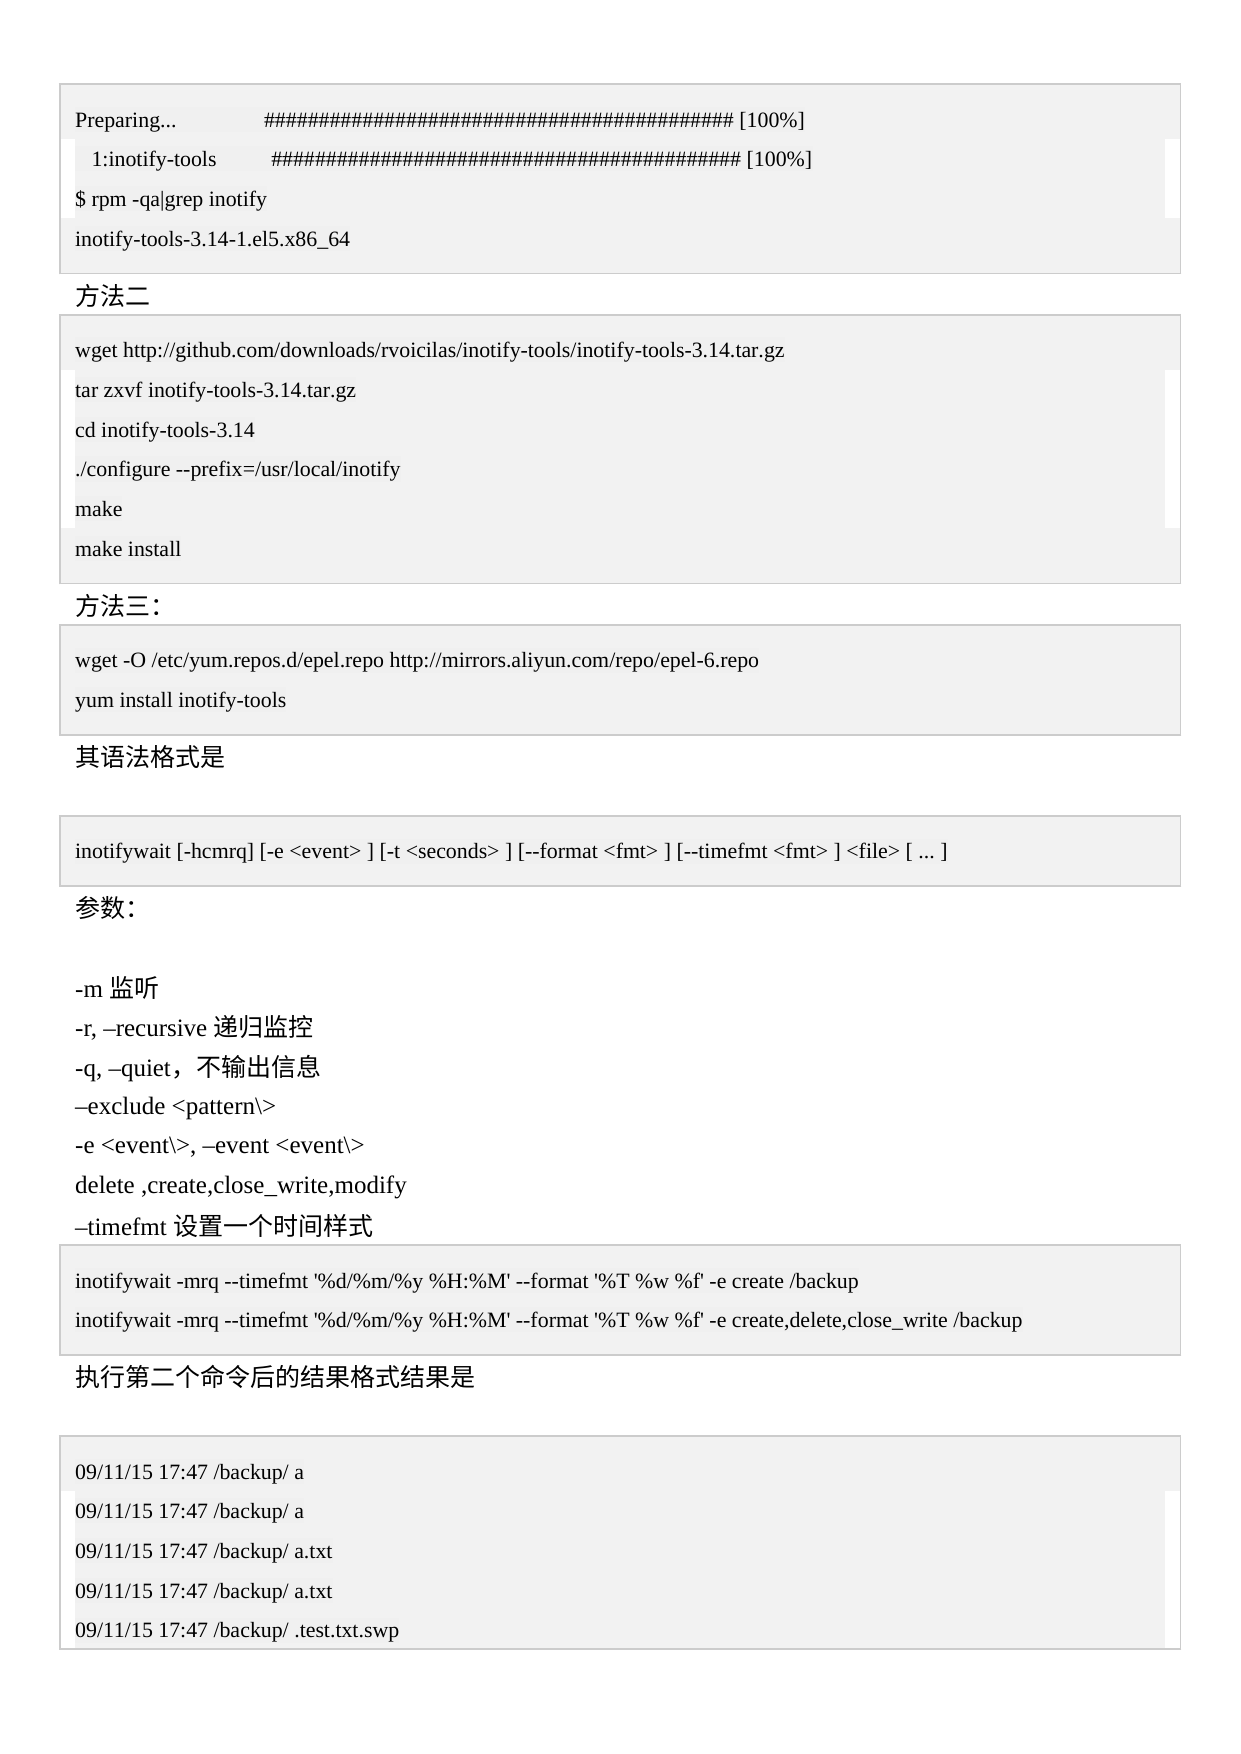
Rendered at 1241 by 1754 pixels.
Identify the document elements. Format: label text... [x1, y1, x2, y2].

text 1:inotify-tools ########################################### [100%] [75, 139, 1165, 179]
text make install [61, 512, 1180, 583]
text -r, –recursive 递归监控 [75, 1006, 1165, 1046]
text 09/11/15 17:47 /backup/ a.txt [75, 1531, 1165, 1571]
text yum install inotify-tools [61, 664, 1180, 734]
text –timefmt 设置一个时间样式 [75, 1204, 1165, 1244]
text delete ,create,close_write,modify [75, 1165, 1165, 1204]
text inotifywait -mrq --timefmt '%d/%m/%y %H:%M' --format '%T %w %f' -e create /backup [61, 1246, 1180, 1284]
text 09/11/15 17:47 /backup/ a [75, 1491, 1165, 1531]
text 其语法格式是 [75, 736, 1165, 775]
text -q, –quiet，不输出信息 [75, 1046, 1165, 1086]
text 09/11/15 17:47 /backup/ a [61, 1437, 1180, 1491]
text inotify-tools-3.14-1.el5.x86_64 [61, 202, 1180, 273]
text tar zxvf inotify-tools-3.14.tar.gz [75, 370, 1165, 409]
text inotifywait -mrq --timefmt '%d/%m/%y %H:%M' --format '%T %w %f' -e create,delete,close_write /backup [61, 1284, 1180, 1354]
text 09/11/15 17:47 /backup/ a.txt [75, 1571, 1165, 1610]
text -m 监听 [75, 966, 1165, 1006]
text inotifywait [-hcmrq] [-e <event> ] [-t <seconds> ] [--format <fmt> ] [--timefmt <fmt> ] <file> [ ... ] [61, 817, 1180, 885]
text 执行第二个命令后的结果格式结果是 [75, 1356, 1165, 1396]
text Preparing... ########################################### [100%] [61, 85, 1180, 139]
text 参数： [75, 887, 1165, 927]
text ./configure --prefix=/usr/local/inotify [75, 449, 1165, 489]
text 方法二 [75, 274, 1165, 314]
text –exclude <pattern\> [75, 1086, 1165, 1125]
text make [75, 489, 1165, 512]
text 方法三： [75, 584, 1165, 624]
text -e <event\>, –event <event\> [75, 1125, 1165, 1165]
text wget -O /etc/yum.repos.d/epel.repo http://mirrors.aliyun.com/repo/epel-6.repo [61, 626, 1180, 664]
text 09/11/15 17:47 /backup/ .test.txt.swp [75, 1610, 1165, 1648]
text wget http://github.com/downloads/rvoicilas/inotify-tools/inotify-tools-3.14.tar.gz [61, 316, 1180, 370]
text $ rpm -qa|grep inotify [75, 179, 1165, 202]
text cd inotify-tools-3.14 [75, 409, 1165, 449]
